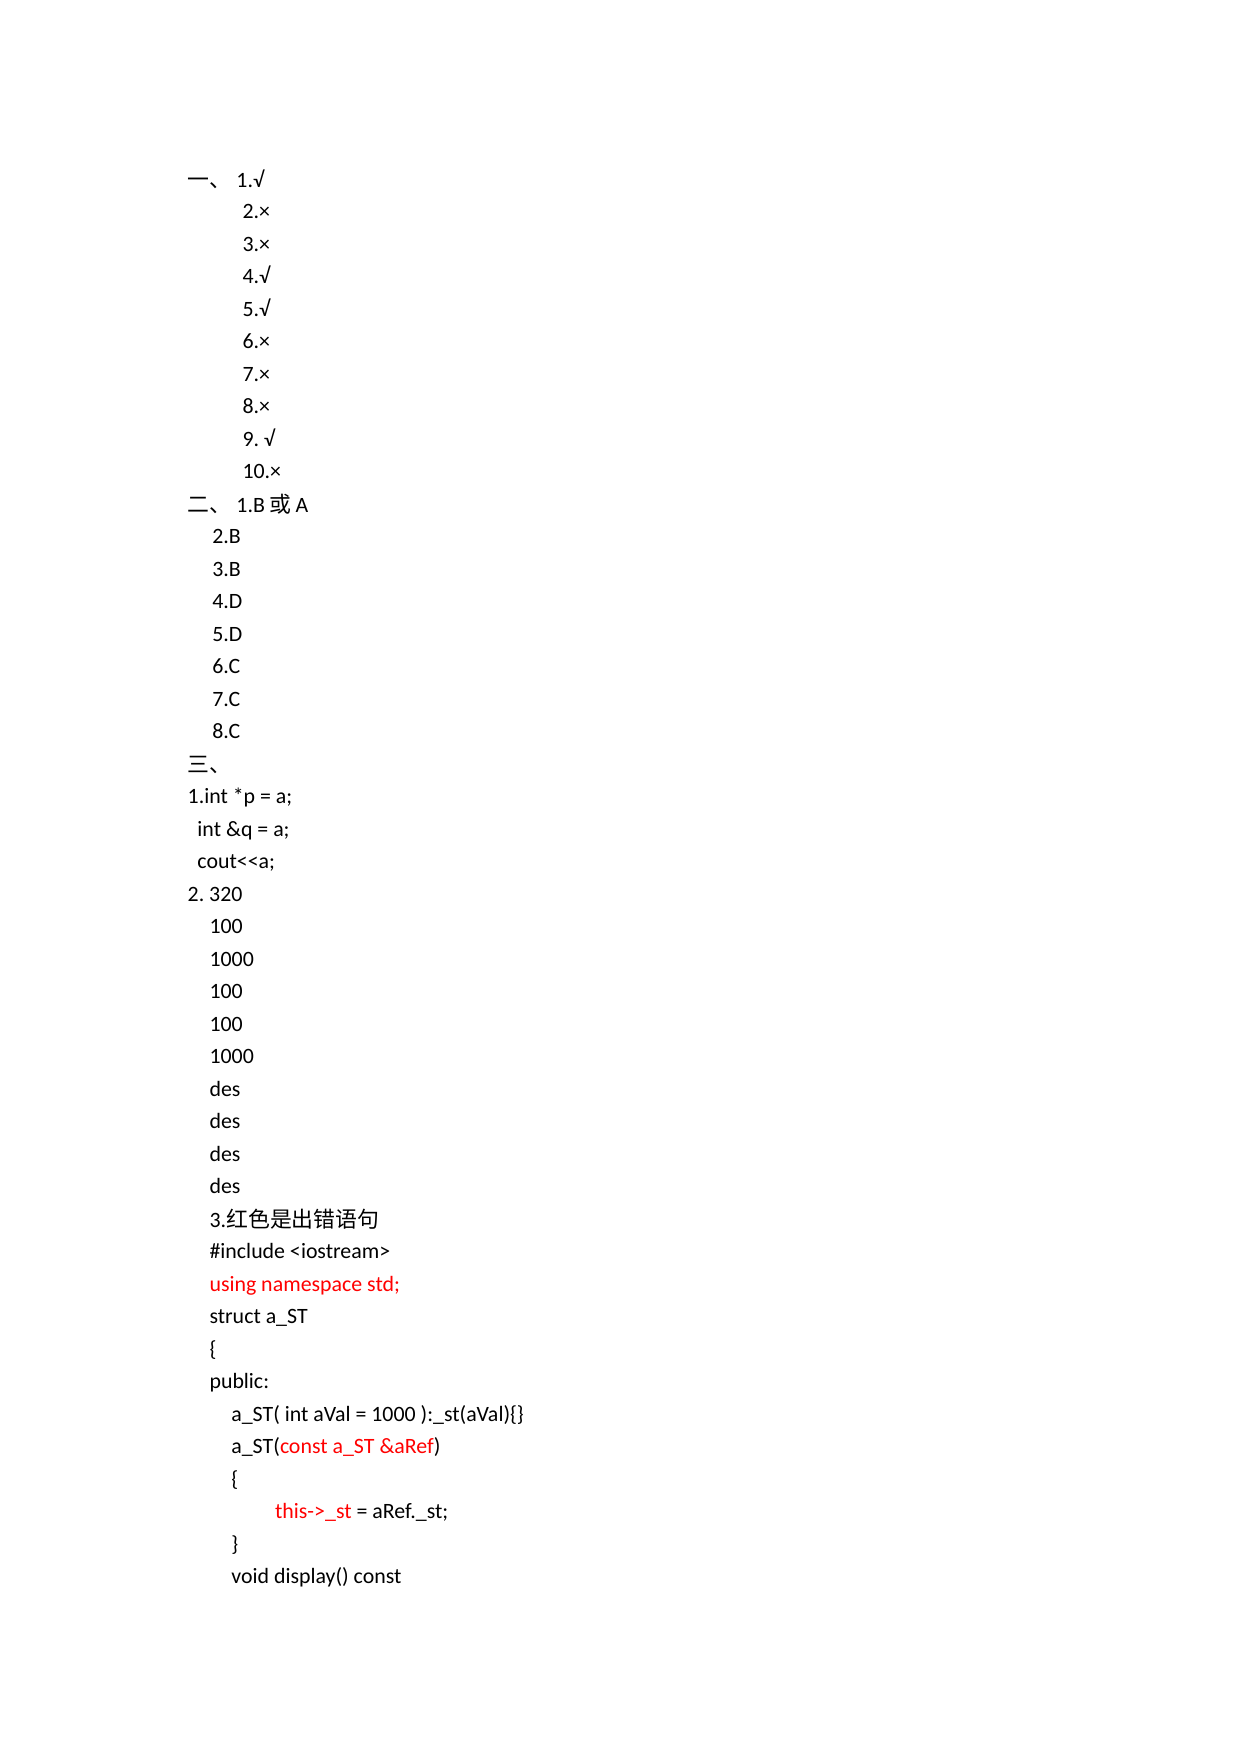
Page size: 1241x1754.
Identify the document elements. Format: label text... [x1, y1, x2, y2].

text using namespace std; [187, 1267, 1053, 1299]
text a_ST( int aVal = 1000 ):_st(aVal){} [187, 1397, 1053, 1429]
text 100 [187, 909, 1053, 942]
text 100 [187, 1007, 1053, 1039]
text 7.× [187, 357, 1053, 389]
text 2.× [187, 194, 1053, 227]
text 7.C [187, 682, 1053, 714]
text 100 [187, 974, 1053, 1007]
text 8.× [187, 389, 1053, 422]
text cout<<a; [187, 844, 1053, 877]
text } [187, 1527, 1053, 1559]
text des [187, 1072, 1053, 1104]
text des [187, 1169, 1053, 1202]
text 5.D [187, 617, 1053, 649]
text des [187, 1104, 1053, 1137]
text 1000 [187, 1039, 1053, 1072]
text a_ST(const a_ST &aRef) [187, 1429, 1053, 1462]
text this->_st = aRef._st; [187, 1494, 1053, 1527]
text 1.int *p = a; [187, 779, 1053, 812]
text 9. √ [187, 422, 1053, 454]
text 6.× [187, 324, 1053, 357]
text int &q = a; [187, 812, 1053, 844]
text 二、 1.B或A [187, 487, 1053, 519]
text 10.× [187, 454, 1053, 487]
text 8.C [187, 714, 1053, 747]
text void display() const [187, 1559, 1053, 1592]
text 3.红色是出错语句 [187, 1202, 1053, 1234]
text 2.B [187, 519, 1053, 552]
text 5.√ [187, 292, 1053, 324]
text 3.× [187, 227, 1053, 259]
text des [187, 1137, 1053, 1169]
text 4.√ [187, 259, 1053, 292]
text 3.B [187, 552, 1053, 584]
text 三、 [187, 747, 1053, 779]
text public: [187, 1364, 1053, 1397]
text { [187, 1462, 1053, 1494]
text 6.C [187, 649, 1053, 682]
text 2. 320 [187, 877, 1053, 909]
text { [187, 1332, 1053, 1364]
text 1000 [187, 942, 1053, 974]
text struct a_ST [187, 1299, 1053, 1332]
text 一、 1.√ [187, 162, 1053, 194]
text #include <iostream> [187, 1234, 1053, 1267]
text 4.D [187, 584, 1053, 617]
